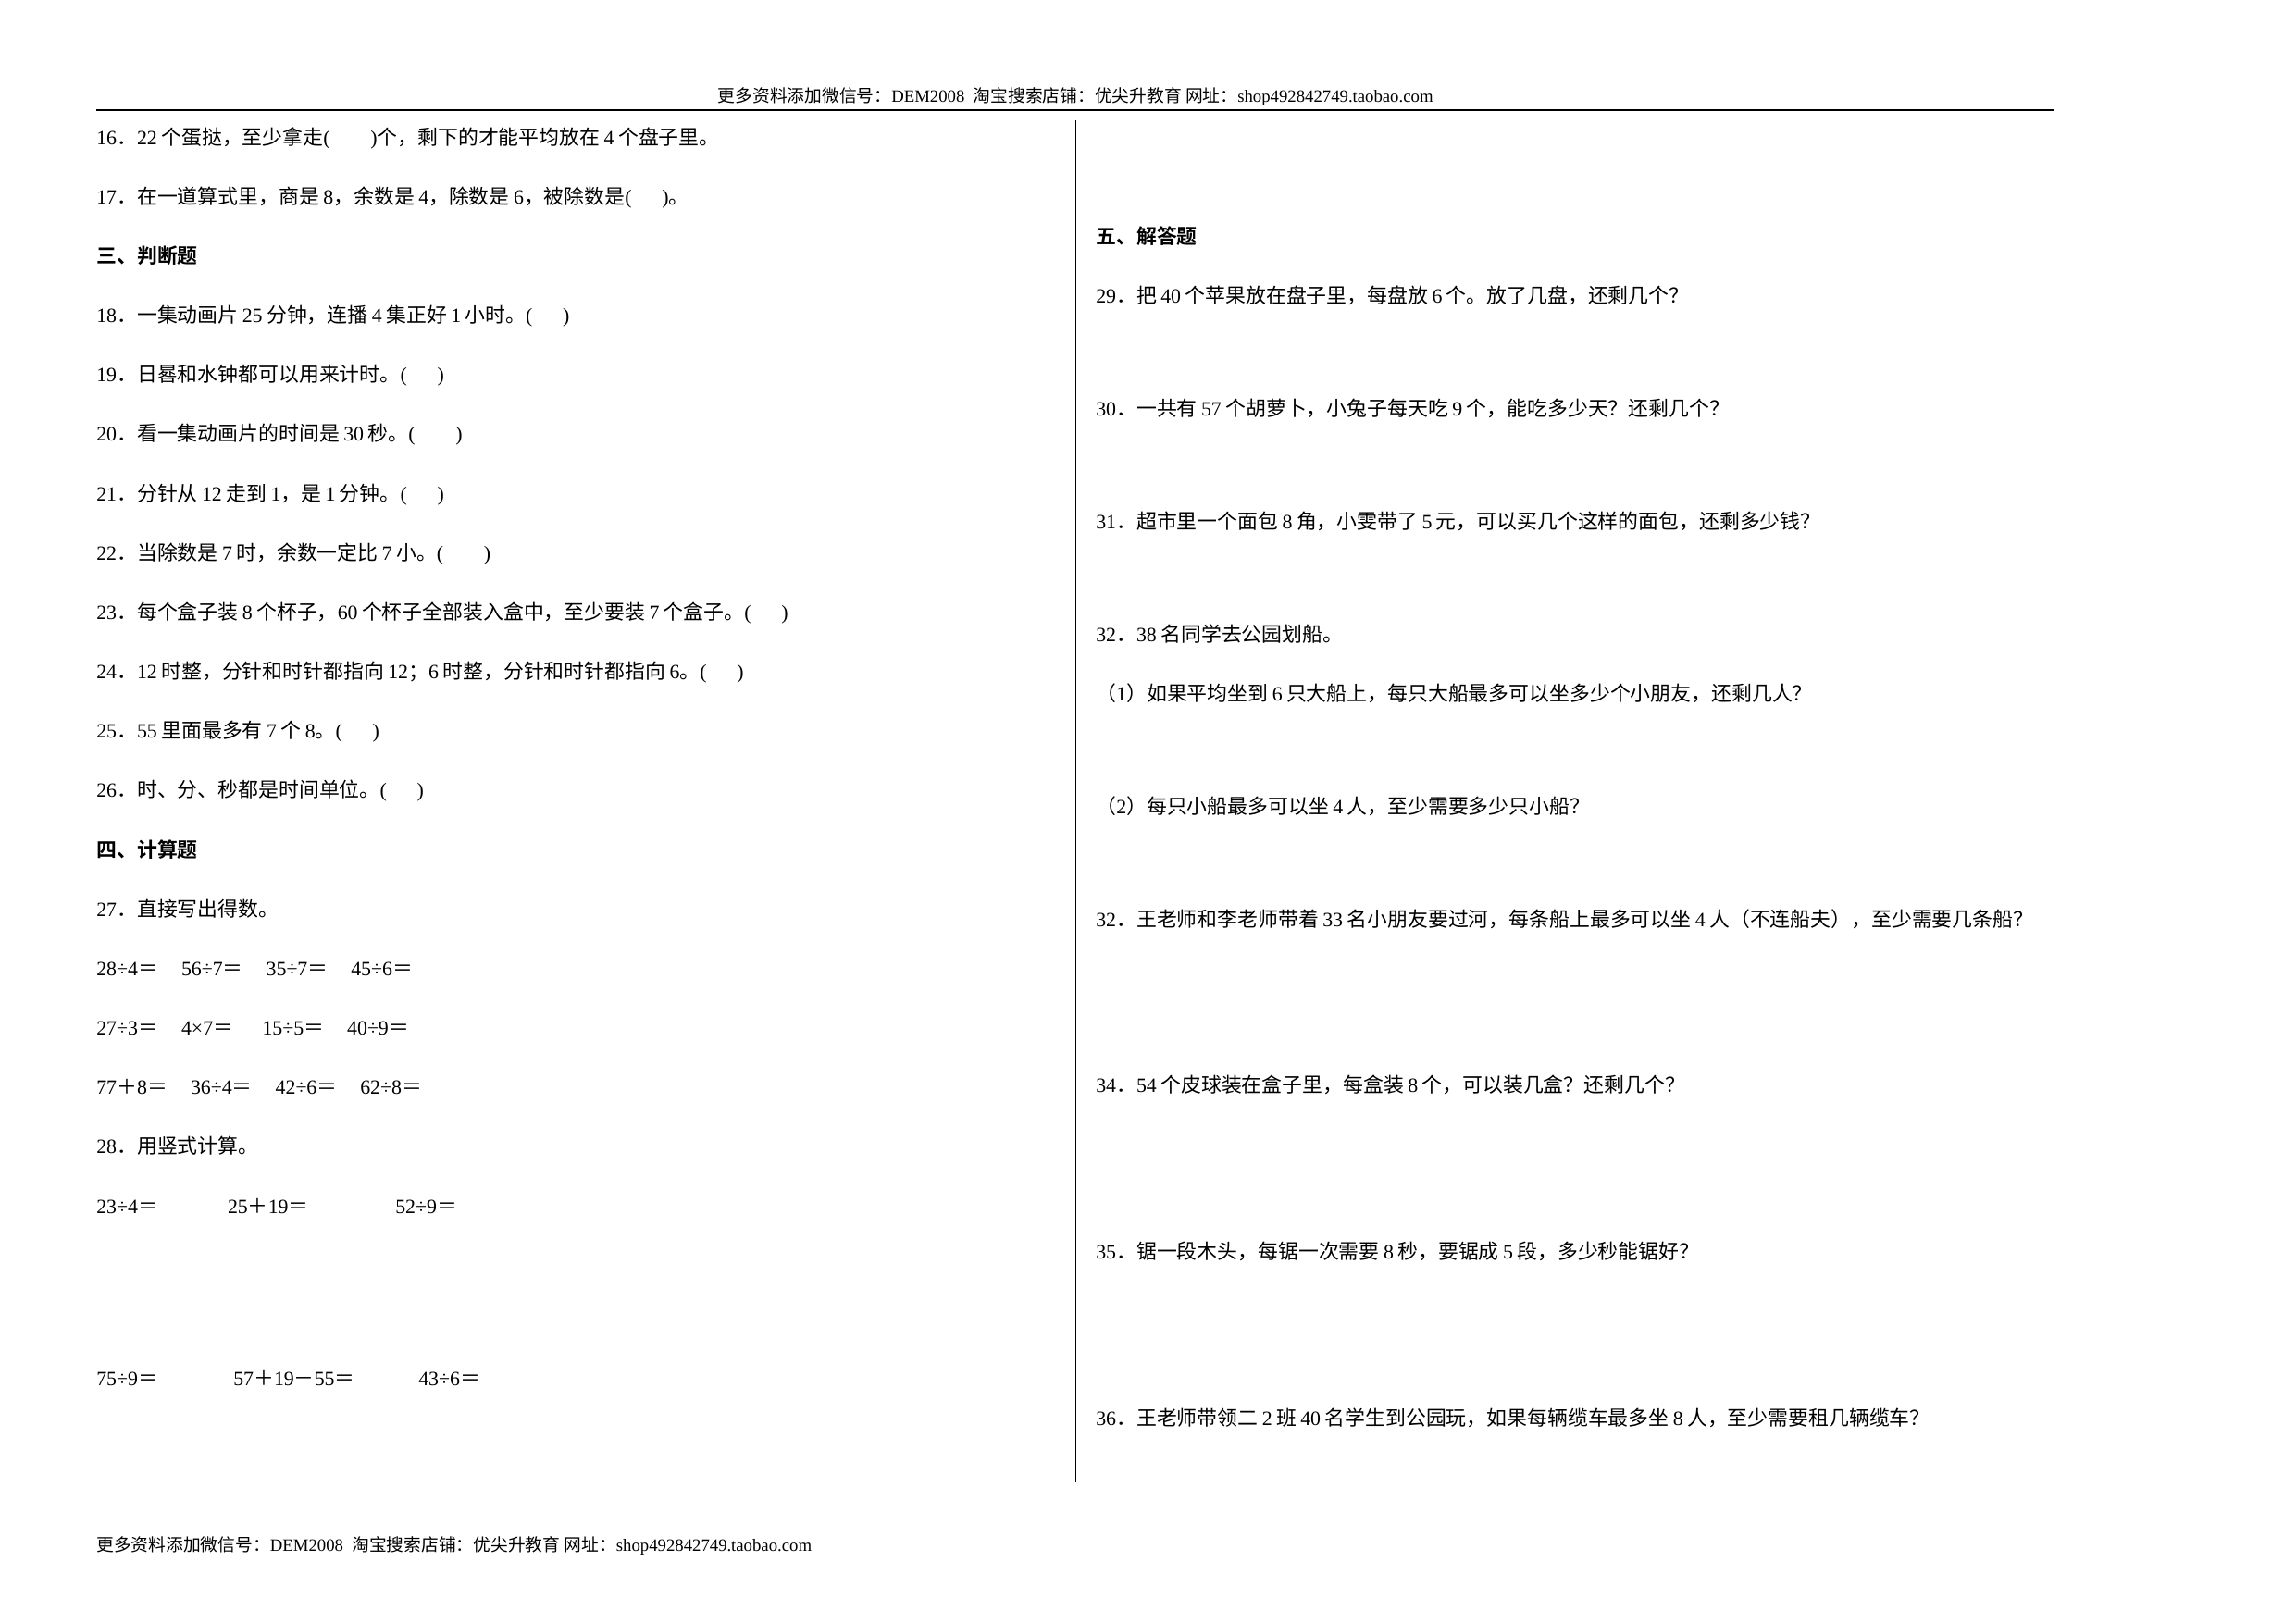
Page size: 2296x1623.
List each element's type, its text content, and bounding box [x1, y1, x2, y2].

text 27÷3＝ 4×7＝ 15÷5＝ 40÷9＝ [96, 1011, 1055, 1041]
text 27．直接写出得数。 [96, 892, 1055, 923]
text 77＋8＝ 36÷4＝ 42÷6＝ 62÷8＝ [96, 1071, 1055, 1100]
text 16．22个蛋挞，至少拿走( )个，剩下的才能平均放在4个盘子里。 [96, 120, 1055, 151]
text 20．看一集动画片的时间是30秒。( ) [96, 417, 1055, 447]
list 超市里一个面包8角，小雯带了5元，可以买几个这样的面包，还剩多少钱？ [1096, 505, 2054, 535]
list 如果平均坐到6只大船上，每只大船最多可以坐多少个小朋友，还剩几人？ [1096, 677, 2054, 707]
text 23．每个盒子装8个杯子，60个杯子全部装入盒中，至少要装7个盒子。( ) [96, 595, 1055, 626]
text 29．把40个苹果放在盘子里，每盘放6个。放了几盘，还剩几个？ [1096, 279, 2054, 309]
list 锯一段木头，每锯一次需要8秒，要锯成5段，多少秒能锯好？ [1096, 1234, 2054, 1265]
text 32．38名同学去公园划船。 [1096, 617, 2054, 648]
text 18．一集动画片25分钟，连播4集正好1小时。( ) [96, 299, 1055, 328]
text 19．日晷和水钟都可以用来计时。( ) [96, 358, 1055, 388]
text 75÷9＝ 57＋19－55＝ 43÷6＝ [96, 1362, 1055, 1392]
text 五、解答题 [1096, 220, 2054, 250]
list 王老师和李老师带着33名小朋友要过河，每条船上最多可以坐4人（不连船夫），至少需要几条船？ [1096, 902, 2054, 933]
text （2）每只小船最多可以坐4人，至少需要多少只小船？ [1096, 789, 2054, 820]
text 四、计算题 [96, 833, 1055, 863]
text 24．12时整，分针和时针都指向12；6时整，分针和时针都指向6。( ) [96, 655, 1055, 685]
list 一共有57个胡萝卜，小兔子每天吃9个，能吃多少天？还剩几个？ [1096, 392, 2054, 422]
text 36．王老师带领二2班40名学生到公园玩，如果每辆缆车最多坐8人，至少需要租几辆缆车？ [1096, 1401, 2054, 1431]
text 25．55里面最多有7个8。( ) [96, 714, 1055, 744]
text 28÷4＝ 56÷7＝ 35÷7＝ 45÷6＝ [96, 951, 1055, 982]
text 26．时、分、秒都是时间单位。( ) [96, 774, 1055, 803]
text 17．在一道算式里，商是8，余数是4，除数是6，被除数是( )。 [96, 180, 1055, 210]
text 21．分针从12走到1，是1分钟。( ) [96, 477, 1055, 507]
text 22．当除数是7时，余数一定比7小。( ) [96, 536, 1055, 566]
text 28．用竖式计算。 [96, 1130, 1055, 1159]
text 23÷4＝ 25＋19＝ 52÷9＝ [96, 1189, 1055, 1220]
text 三、判断题 [96, 239, 1055, 269]
text 34．54个皮球装在盒子里，每盒装8个，可以装几盒？还剩几个？ [1096, 1069, 2054, 1098]
